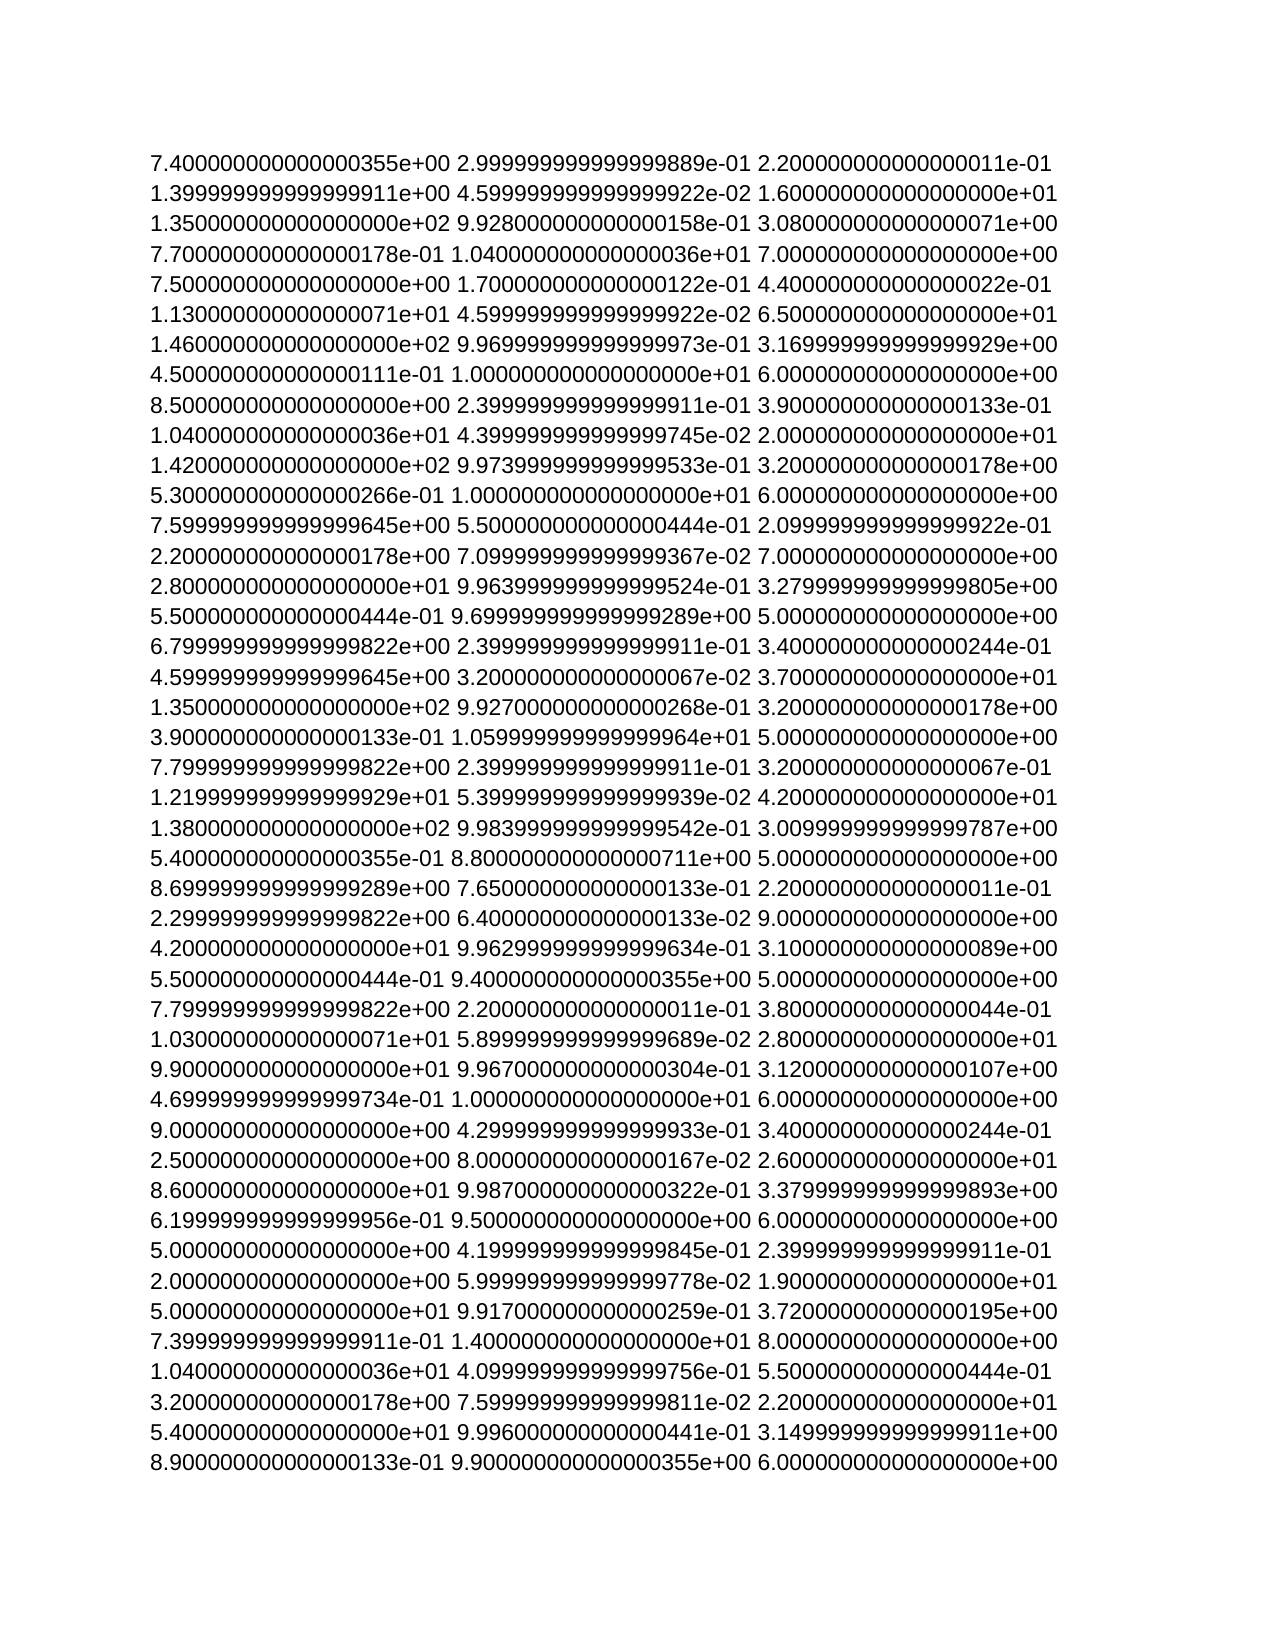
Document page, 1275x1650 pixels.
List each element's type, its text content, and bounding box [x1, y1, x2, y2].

text 9.000000000000000000e+00 4.299999999999999933e-01 3.400000000000000244e-01 2.500000000000000000e+00 8.000000000000000167e-02 2.600000000000000000e+01 8.600000000000000000e+01 9.987000000000000322e-01 3.379999999999999893e+00 6.199999999999999956e-01 9.500000000000000000e+00 6.000000000000000000e+00 [150, 1117, 1125, 1234]
text 7.799999999999999822e+00 2.200000000000000011e-01 3.800000000000000044e-01 1.030000000000000071e+01 5.899999999999999689e-02 2.800000000000000000e+01 9.900000000000000000e+01 9.967000000000000304e-01 3.120000000000000107e+00 4.699999999999999734e-01 1.000000000000000000e+01 6.000000000000000000e+00 [150, 996, 1125, 1113]
text 5.000000000000000000e+00 4.199999999999999845e-01 2.399999999999999911e-01 2.000000000000000000e+00 5.999999999999999778e-02 1.900000000000000000e+01 5.000000000000000000e+01 9.917000000000000259e-01 3.720000000000000195e+00 7.399999999999999911e-01 1.400000000000000000e+01 8.000000000000000000e+00 [150, 1237, 1125, 1354]
text 7.799999999999999822e+00 2.399999999999999911e-01 3.200000000000000067e-01 1.219999999999999929e+01 5.399999999999999939e-02 4.200000000000000000e+01 1.380000000000000000e+02 9.983999999999999542e-01 3.009999999999999787e+00 5.400000000000000355e-01 8.800000000000000711e+00 5.000000000000000000e+00 [150, 754, 1125, 871]
text 8.500000000000000000e+00 2.399999999999999911e-01 3.900000000000000133e-01 1.040000000000000036e+01 4.399999999999999745e-02 2.000000000000000000e+01 1.420000000000000000e+02 9.973999999999999533e-01 3.200000000000000178e+00 5.300000000000000266e-01 1.000000000000000000e+01 6.000000000000000000e+00 [150, 392, 1125, 509]
text 7.400000000000000355e+00 2.999999999999999889e-01 2.200000000000000011e-01 1.399999999999999911e+00 4.599999999999999922e-02 1.600000000000000000e+01 1.350000000000000000e+02 9.928000000000000158e-01 3.080000000000000071e+00 7.700000000000000178e-01 1.040000000000000036e+01 7.000000000000000000e+00 [150, 150, 1125, 267]
text 7.599999999999999645e+00 5.500000000000000444e-01 2.099999999999999922e-01 2.200000000000000178e+00 7.099999999999999367e-02 7.000000000000000000e+00 2.800000000000000000e+01 9.963999999999999524e-01 3.279999999999999805e+00 5.500000000000000444e-01 9.699999999999999289e+00 5.000000000000000000e+00 [150, 512, 1125, 629]
text 7.500000000000000000e+00 1.700000000000000122e-01 4.400000000000000022e-01 1.130000000000000071e+01 4.599999999999999922e-02 6.500000000000000000e+01 1.460000000000000000e+02 9.969999999999999973e-01 3.169999999999999929e+00 4.500000000000000111e-01 1.000000000000000000e+01 6.000000000000000000e+00 [150, 271, 1125, 388]
text 8.699999999999999289e+00 7.650000000000000133e-01 2.200000000000000011e-01 2.299999999999999822e+00 6.400000000000000133e-02 9.000000000000000000e+00 4.200000000000000000e+01 9.962999999999999634e-01 3.100000000000000089e+00 5.500000000000000444e-01 9.400000000000000355e+00 5.000000000000000000e+00 [150, 875, 1125, 992]
text 6.799999999999999822e+00 2.399999999999999911e-01 3.400000000000000244e-01 4.599999999999999645e+00 3.200000000000000067e-02 3.700000000000000000e+01 1.350000000000000000e+02 9.927000000000000268e-01 3.200000000000000178e+00 3.900000000000000133e-01 1.059999999999999964e+01 5.000000000000000000e+00 [150, 633, 1125, 750]
text 1.040000000000000036e+01 4.099999999999999756e-01 5.500000000000000444e-01 3.200000000000000178e+00 7.599999999999999811e-02 2.200000000000000000e+01 5.400000000000000000e+01 9.996000000000000441e-01 3.149999999999999911e+00 8.900000000000000133e-01 9.900000000000000355e+00 6.000000000000000000e+00 [150, 1358, 1125, 1475]
